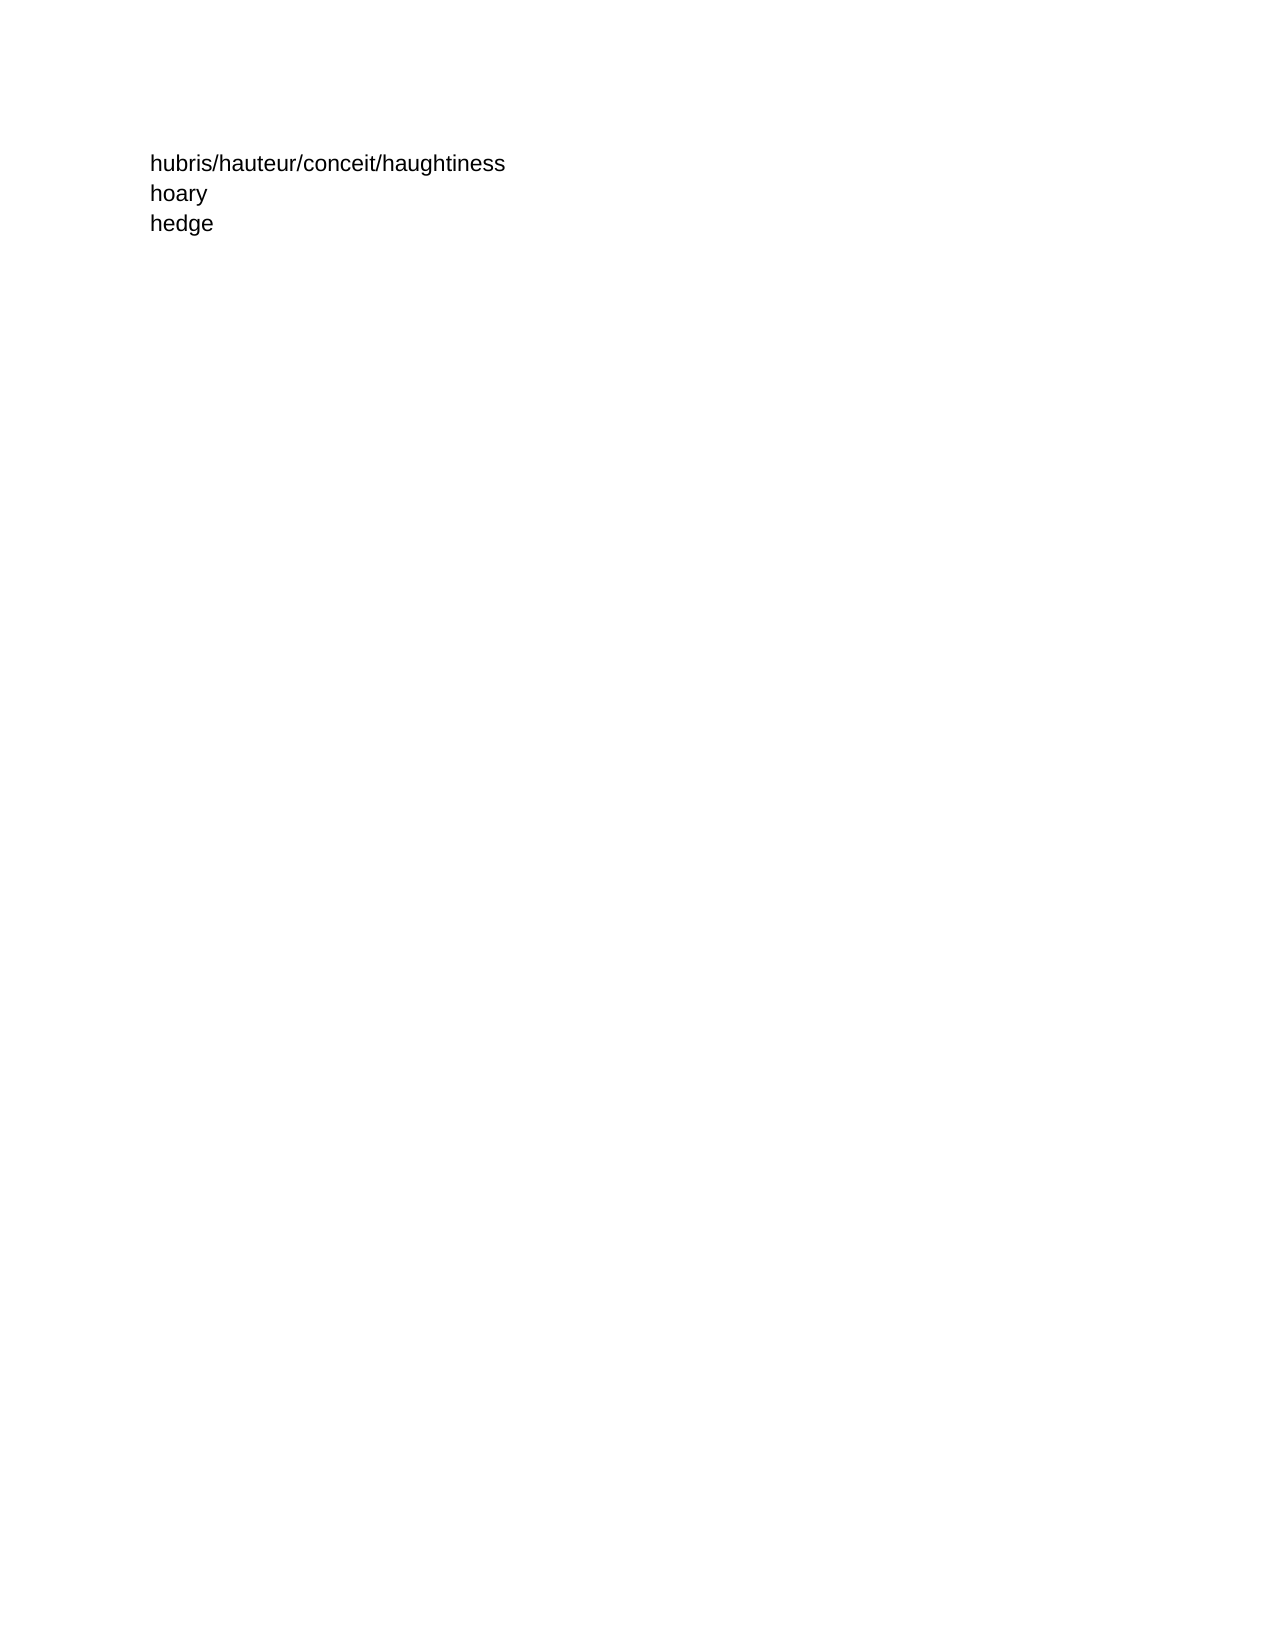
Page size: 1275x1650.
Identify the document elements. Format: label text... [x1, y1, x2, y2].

text hedge [150, 210, 1125, 237]
text hoary [150, 180, 1125, 207]
text hubris/hauteur/conceit/haughtiness [150, 150, 1125, 176]
